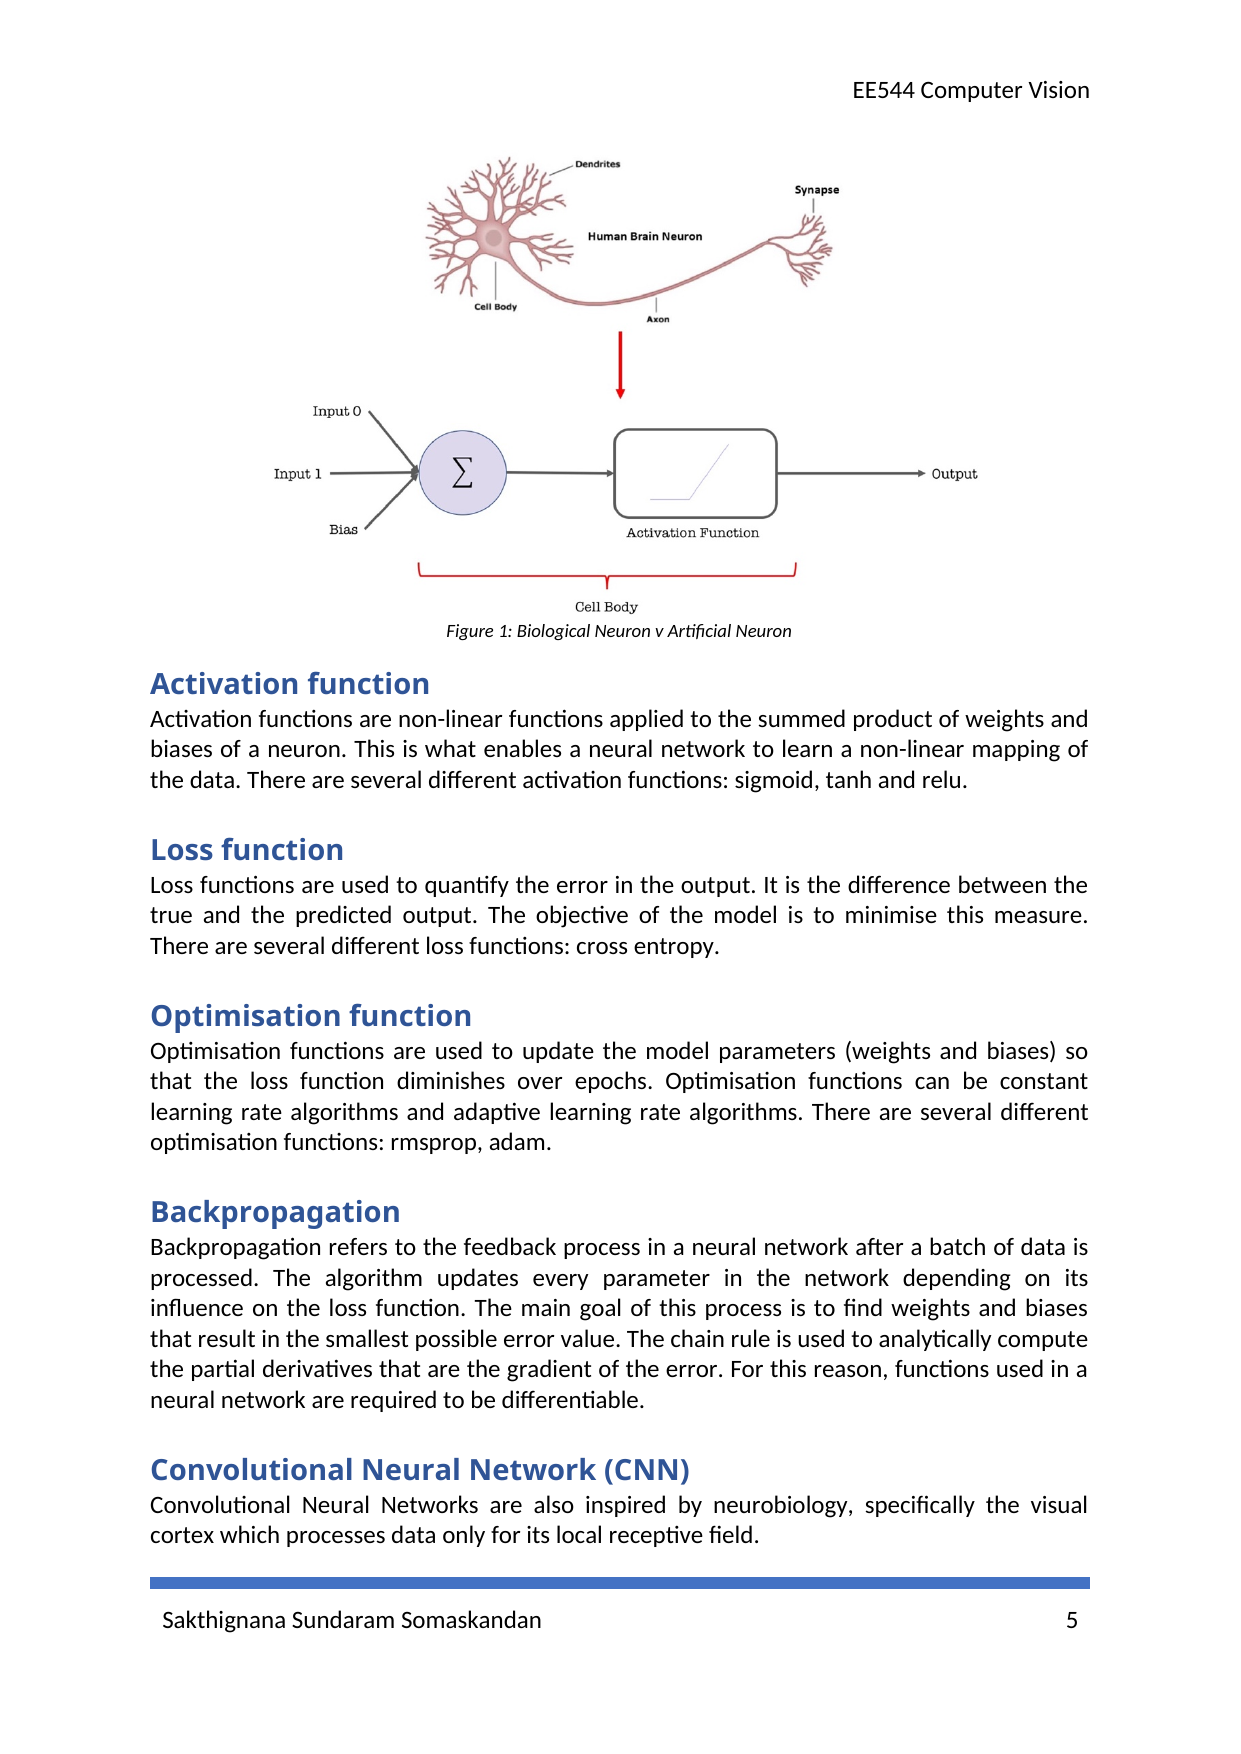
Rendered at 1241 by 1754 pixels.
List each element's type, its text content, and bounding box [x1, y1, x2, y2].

text Convolutional Neural Networks are also inspired by neurobiology, specifically the visual cortex which processes data only for its local receptive field. [150, 1489, 1090, 1550]
text Activation functions are non-linear functions applied to the summed product of weights and biases of a neuron. This is what enables a neural network to learn a non-linear mapping of the data. There are several different activation functions: sigmoid, tanh and relu. [150, 703, 1090, 795]
subtitle Activation function [150, 663, 1090, 703]
text Figure 1: Biological Neuron v Artificial Neuron [150, 620, 1090, 643]
text Loss functions are used to quantify the error in the output. It is the difference between the true and the predicted output. The objective of the model is to minimise this measure. There are several different loss functions: cross entropy. [150, 869, 1090, 961]
picture [246, 150, 995, 620]
text Optimisation functions are used to update the model parameters (weights and biases) so that the loss function diminishes over epochs. Optimisation functions can be constant learning rate algorithms and adaptive learning rate algorithms. There are several different optimisation functions: rmsprop, adam. [150, 1035, 1090, 1157]
subtitle Loss function [150, 829, 1090, 869]
text Backpropagation refers to the feedback process in a neural network after a batch of data is processed. The algorithm updates every parameter in the network depending on its influence on the loss function. The main goal of this process is to find weights and biases that result in the smallest possible error value. The chain rule is used to analytically compute the partial derivatives that are the gradient of the error. For this reason, functions used in a neural network are required to be differentiable. [150, 1231, 1090, 1414]
subtitle Convolutional Neural Network (CNN) [150, 1449, 1090, 1489]
subtitle Optimisation function [150, 995, 1090, 1035]
subtitle Backpropagation [150, 1192, 1090, 1231]
